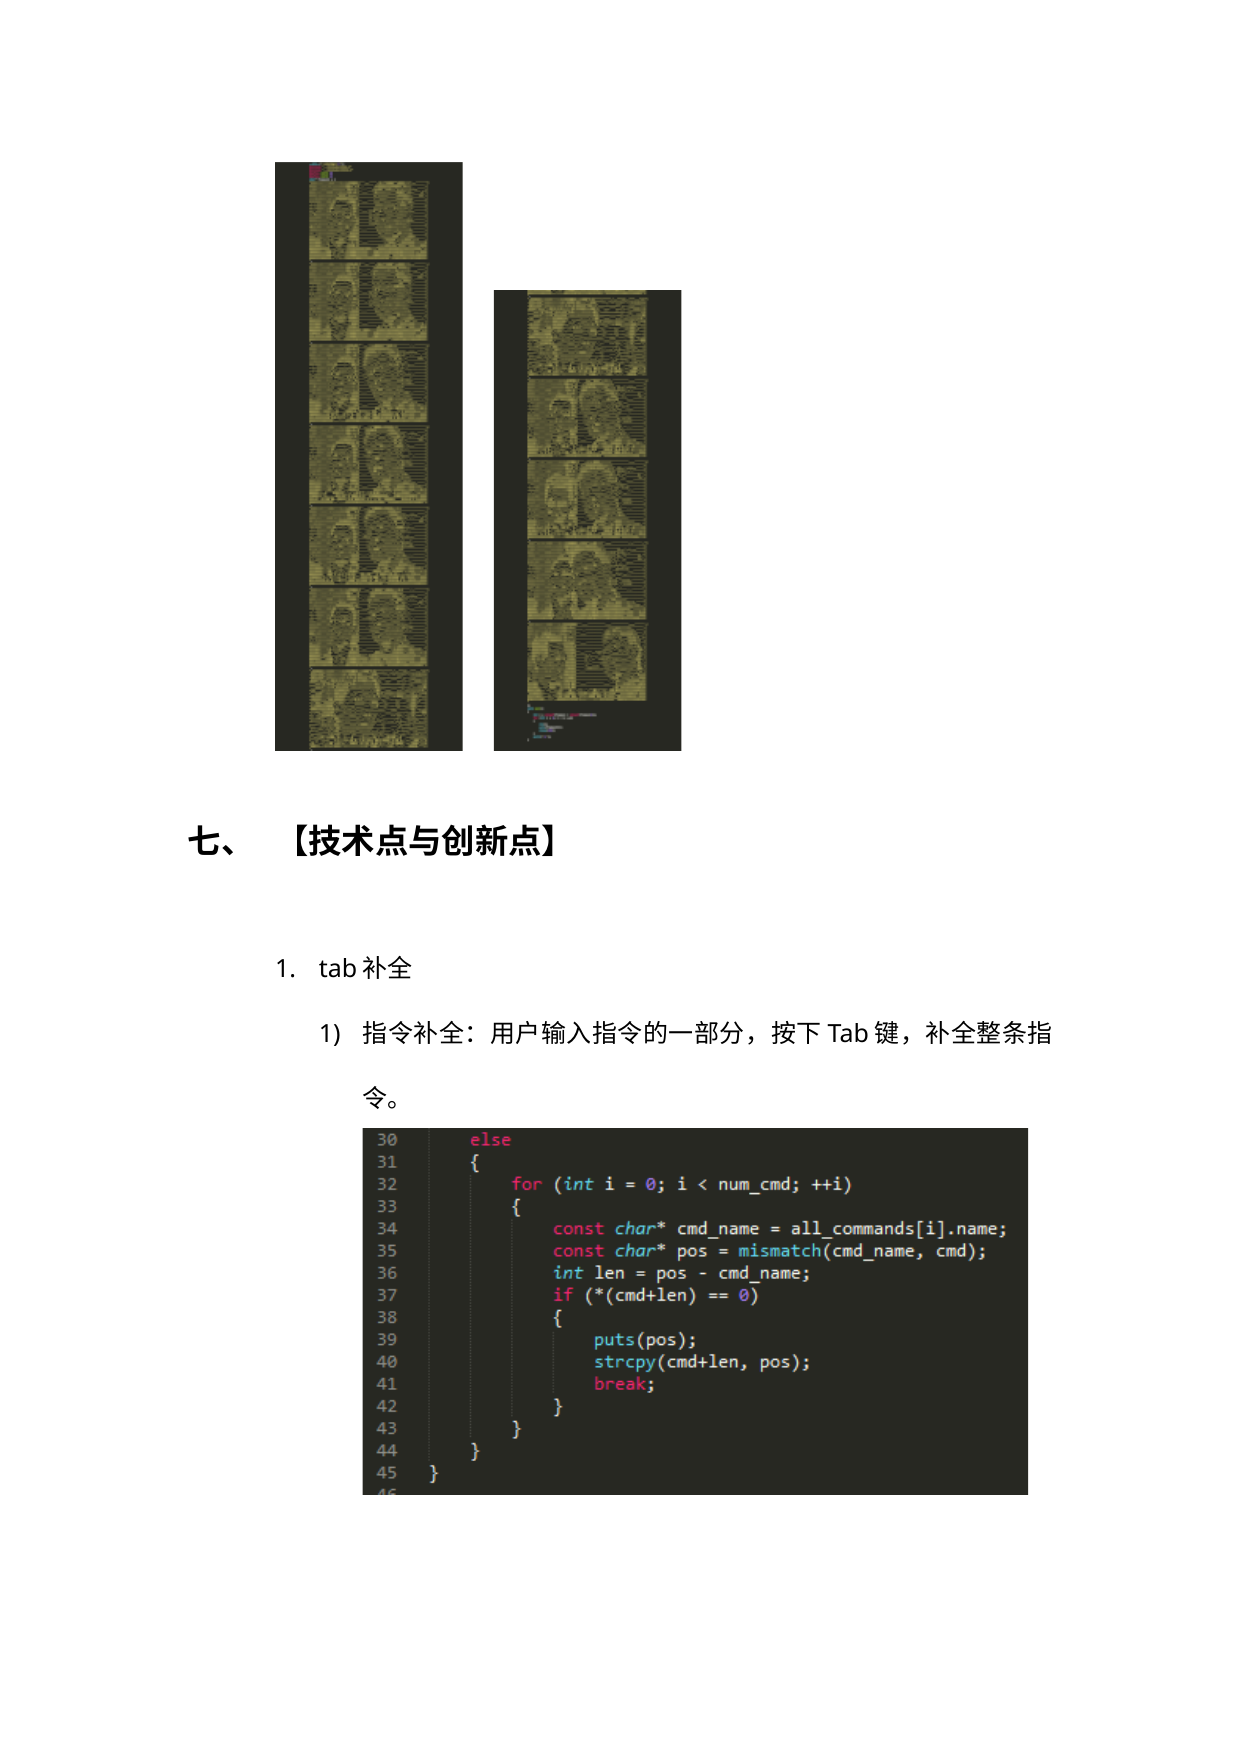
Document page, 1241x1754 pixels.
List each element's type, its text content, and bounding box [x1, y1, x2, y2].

subtitle 【技术点与创新点】 [187, 807, 1053, 872]
picture [493, 290, 682, 751]
picture [275, 162, 463, 751]
list 指令补全：用户输入指令的一部分，按下Tab键，补全整条指令。 [319, 999, 1053, 1129]
list tab补全 [275, 934, 1053, 999]
picture [362, 1128, 1029, 1495]
